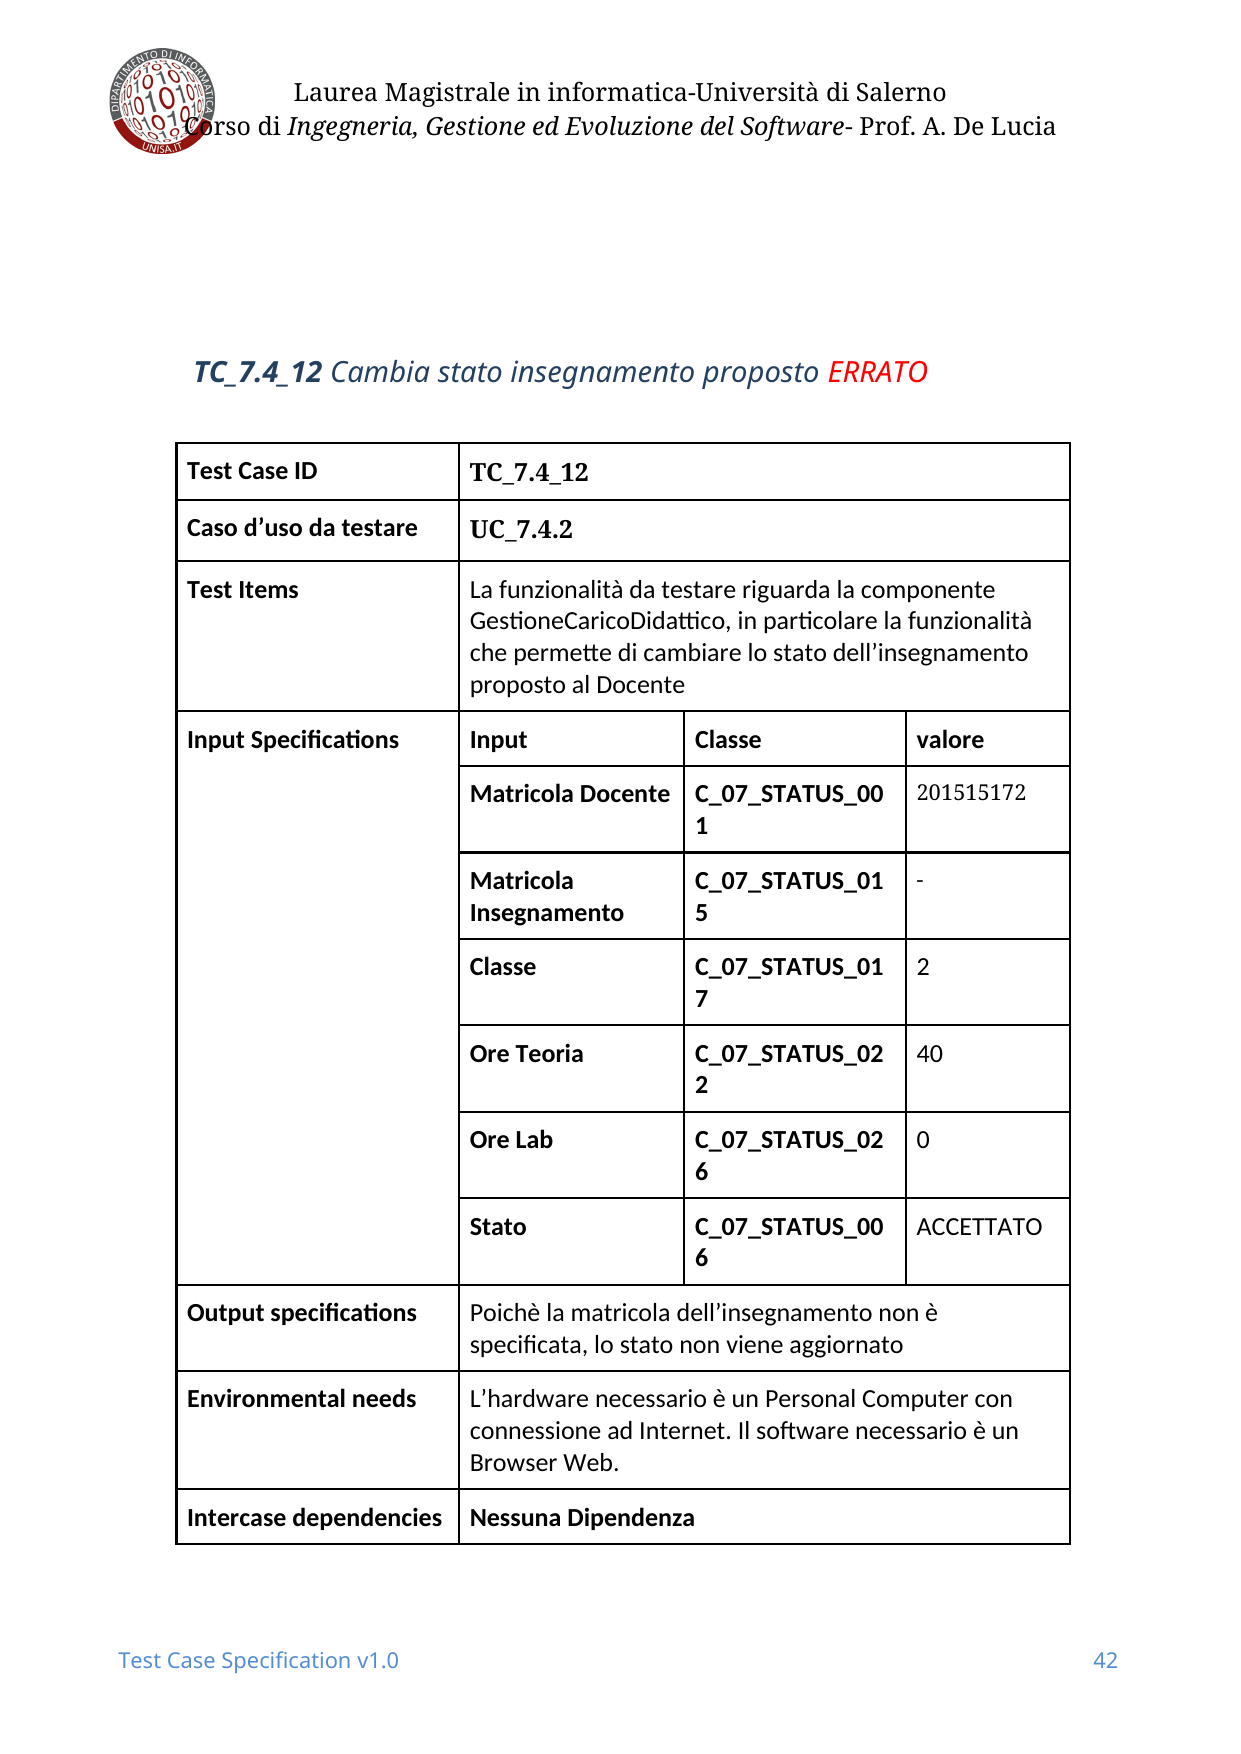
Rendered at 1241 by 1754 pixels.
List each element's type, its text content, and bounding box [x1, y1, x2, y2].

picture [109, 48, 215, 154]
table_cell 40 [907, 1026, 1069, 1111]
table_cell L’hardware necessario è un Personal Computer con connessione ad Internet. Il software necessario è un Browser Web. [460, 1372, 1069, 1488]
table_cell Matricola Docente [460, 767, 683, 851]
table_cell Nessuna Dipendenza [460, 1490, 1069, 1543]
table_cell Caso d’uso da testare [178, 501, 458, 560]
table_cell ACCETTATO [907, 1199, 1069, 1284]
table_cell Matricola Insegnamento [460, 854, 683, 938]
table_cell Ore Teoria [460, 1026, 683, 1111]
table_cell Input [460, 712, 683, 765]
table_cell 2 [907, 940, 1069, 1024]
table_cell Stato [460, 1199, 683, 1284]
table_cell 201515172 [907, 767, 1069, 851]
table_cell La funzionalità da testare riguarda la componente GestioneCaricoDidattico, in particolare la funzionalità che permette di cambiare lo stato dell’insegnamento proposto al Docente [460, 562, 1069, 710]
table_cell 0 [907, 1113, 1069, 1197]
table_cell Output specifications [178, 1286, 458, 1370]
table_cell valore [907, 712, 1069, 765]
table_cell Poichè la matricola dell’insegnamento non è specificata, lo stato non viene aggiornato [460, 1286, 1069, 1370]
table_header TC_7.4_12 [460, 444, 1069, 499]
table_cell Classe [685, 712, 905, 765]
table_cell Input Specifications [178, 712, 458, 1284]
table_cell Classe [460, 940, 683, 1024]
table_cell C_07_STATUS_006 [685, 1199, 905, 1284]
table_cell C_07_STATUS_017 [685, 940, 905, 1024]
table_cell Test Items [178, 562, 458, 710]
table_cell Ore Lab [460, 1113, 683, 1197]
table_cell C_07_STATUS_026 [685, 1113, 905, 1197]
table_cell C_07_STATUS_022 [685, 1026, 905, 1111]
table_header Test Case ID [178, 444, 458, 499]
table_cell Environmental needs [178, 1372, 458, 1488]
table_cell UC_7.4.2 [460, 501, 1069, 560]
table_cell - [907, 854, 1069, 938]
subtitle TC_7.4_12 Cambia stato insegnamento proposto ERRATO [193, 352, 1122, 391]
table_cell C_07_STATUS_001 [685, 767, 905, 851]
table_cell C_07_STATUS_015 [685, 854, 905, 938]
table_cell Intercase dependencies [178, 1490, 458, 1543]
